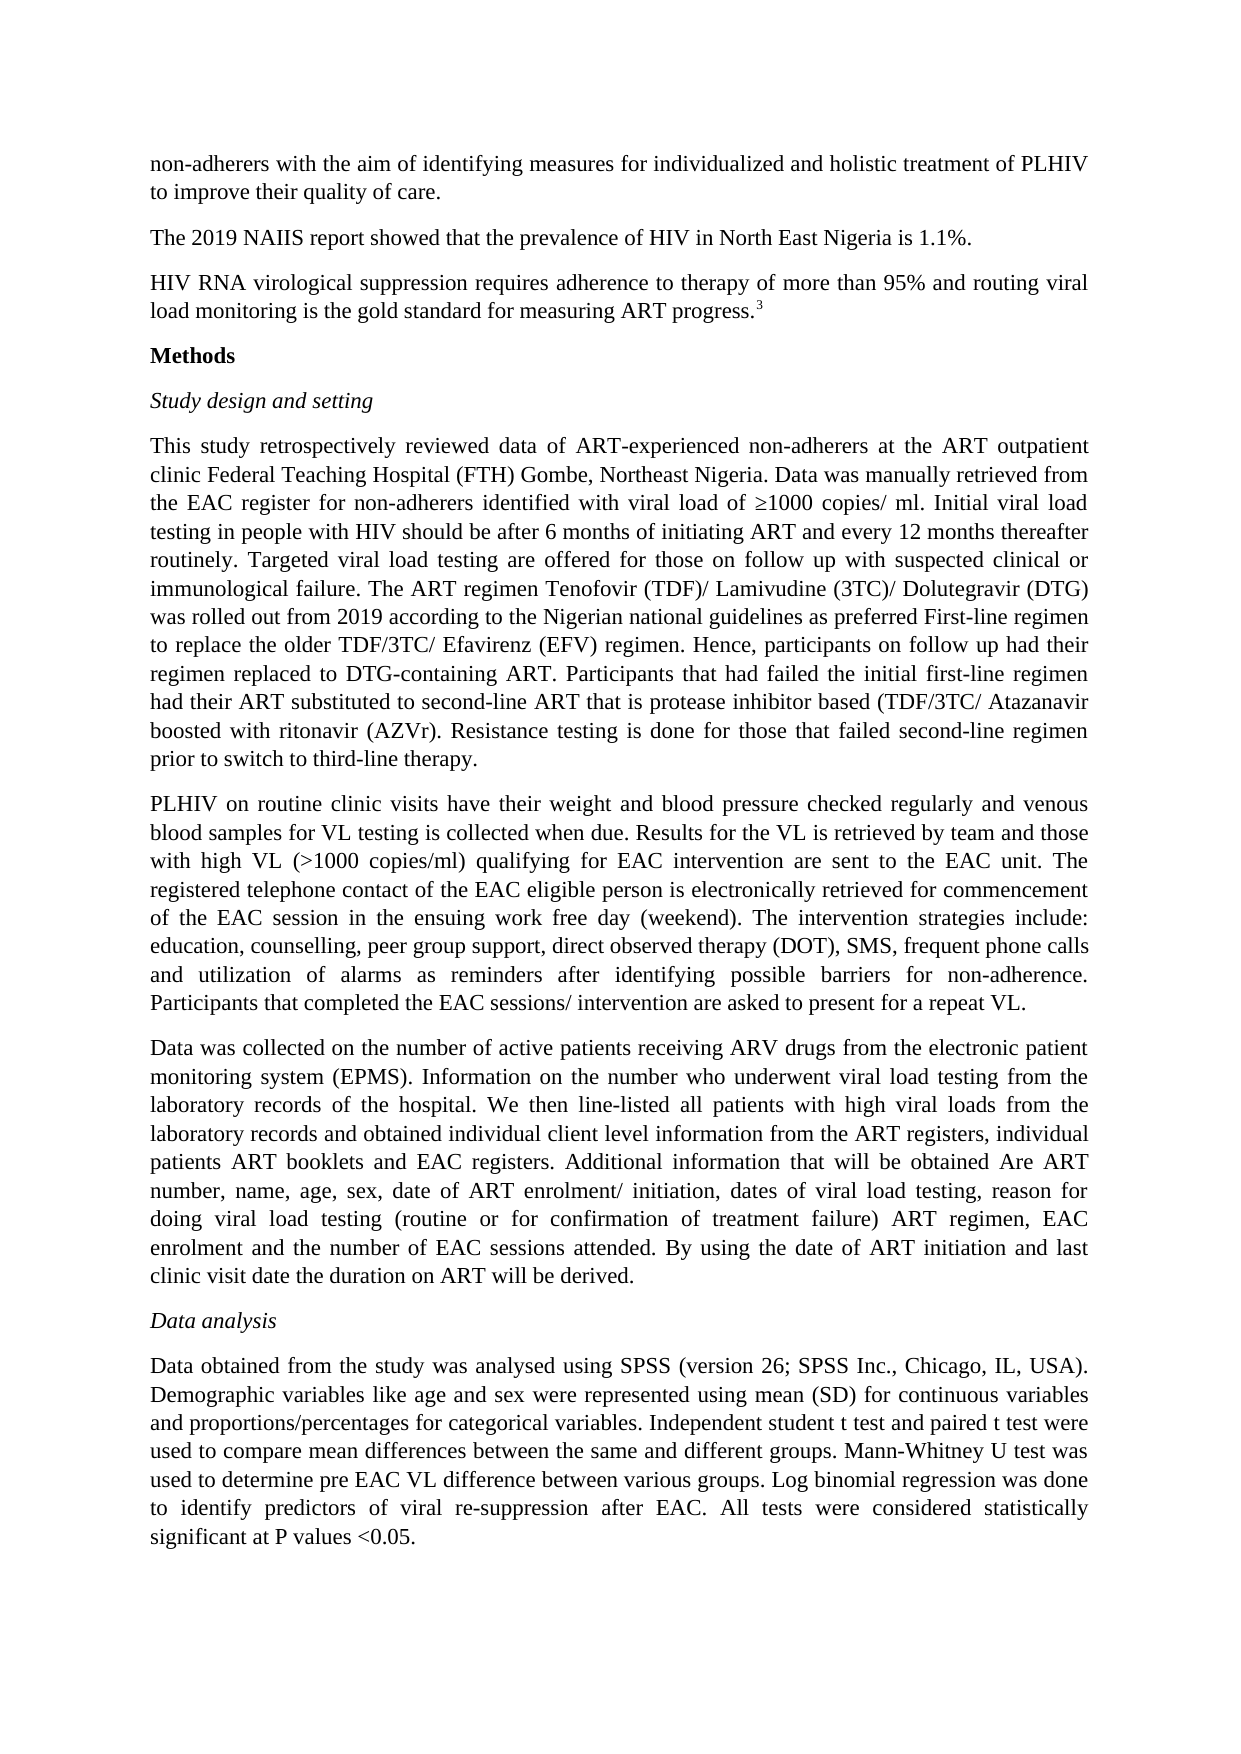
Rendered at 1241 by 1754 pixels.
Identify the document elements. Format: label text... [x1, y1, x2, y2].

text Data was collected on the number of active patients receiving ARV drugs from the electronic patient monitoring system (EPMS). Information on the number who underwent viral load testing from the laboratory records of the hospital. We then line-listed all patients with high viral loads from the laboratory records and obtained individual client level information from the ART registers, individual patients ART booklets and EAC registers. Additional information that will be obtained Are ART number, name, age, sex, date of ART enrolment/ initiation, dates of viral load testing, reason for doing viral load testing (routine or for confirmation of treatment failure) ART regimen, EAC enrolment and the number of EAC sessions attended. By using the date of ART initiation and last clinic visit date the duration on ART will be derived. [150, 1034, 1090, 1288]
text Study design and setting [150, 387, 1090, 414]
text Data analysis [150, 1307, 1090, 1333]
text The 2019 NAIIS report showed that the prevalence of HIV in North East Nigeria is 1.1%. [150, 223, 1090, 250]
text HIV RNA virological suppression requires adherence to therapy of more than 95% and routing viral load monitoring is the gold standard for measuring ART progress.3 [150, 269, 1090, 323]
text PLHIV on routine clinic visits have their weight and blood pressure checked regularly and venous blood samples for VL testing is collected when due. Results for the VL is retrieved by team and those with high VL (>1000 copies/ml) qualifying for EAC intervention are sent to the EAC unit. The registered telephone contact of the EAC eligible person is electronically retrieved for commencement of the EAC session in the ensuing work free day (weekend). The intervention strategies include: education, counselling, peer group support, direct observed therapy (DOT), SMS, frequent phone calls and utilization of alarms as reminders after identifying possible barriers for non-adherence. Participants that completed the EAC sessions/ intervention are asked to present for a repeat VL. [150, 790, 1090, 1016]
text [150, 150, 1090, 205]
text Data obtained from the study was analysed using SPSS (version 26; SPSS Inc., Chicago, IL, USA). Demographic variables like age and sex were represented using mean (SD) for continuous variables and proportions/percentages for categorical variables. Independent student t test and paired t test were used to compare mean differences between the same and different groups. Mann-Whitney U test was used to determine pre EAC VL difference between various groups. Log binomial regression was done to identify predictors of viral re-suppression after EAC. All tests were considered statistically significant at P values <0.05. [150, 1352, 1090, 1549]
text This study retrospectively reviewed data of ART-experienced non-adherers at the ART outpatient clinic Federal Teaching Hospital (FTH) Gombe, Northeast Nigeria. Data was manually retrieved from the EAC register for non-adherers identified with viral load of ≥1000 copies/ ml. Initial viral load testing in people with HIV should be after 6 months of initiating ART and every 12 months thereafter routinely. Targeted viral load testing are offered for those on follow up with suspected clinical or immunological failure. The ART regimen Tenofovir (TDF)/ Lamivudine (3TC)/ Dolutegravir (DTG) was rolled out from 2019 according to the Nigerian national guidelines as preferred First-line regimen to replace the older TDF/3TC/ Efavirenz (EFV) regimen. Hence, participants on follow up had their regimen replaced to DTG-containing ART. Participants that had failed the initial first-line regimen had their ART substituted to second-line ART that is protease inhibitor based (TDF/3TC/ Atazanavir boosted with ritonavir (AZVr). Resistance testing is done for those that failed second-line regimen prior to switch to third-line therapy. [150, 432, 1090, 772]
text Methods [150, 342, 1090, 368]
